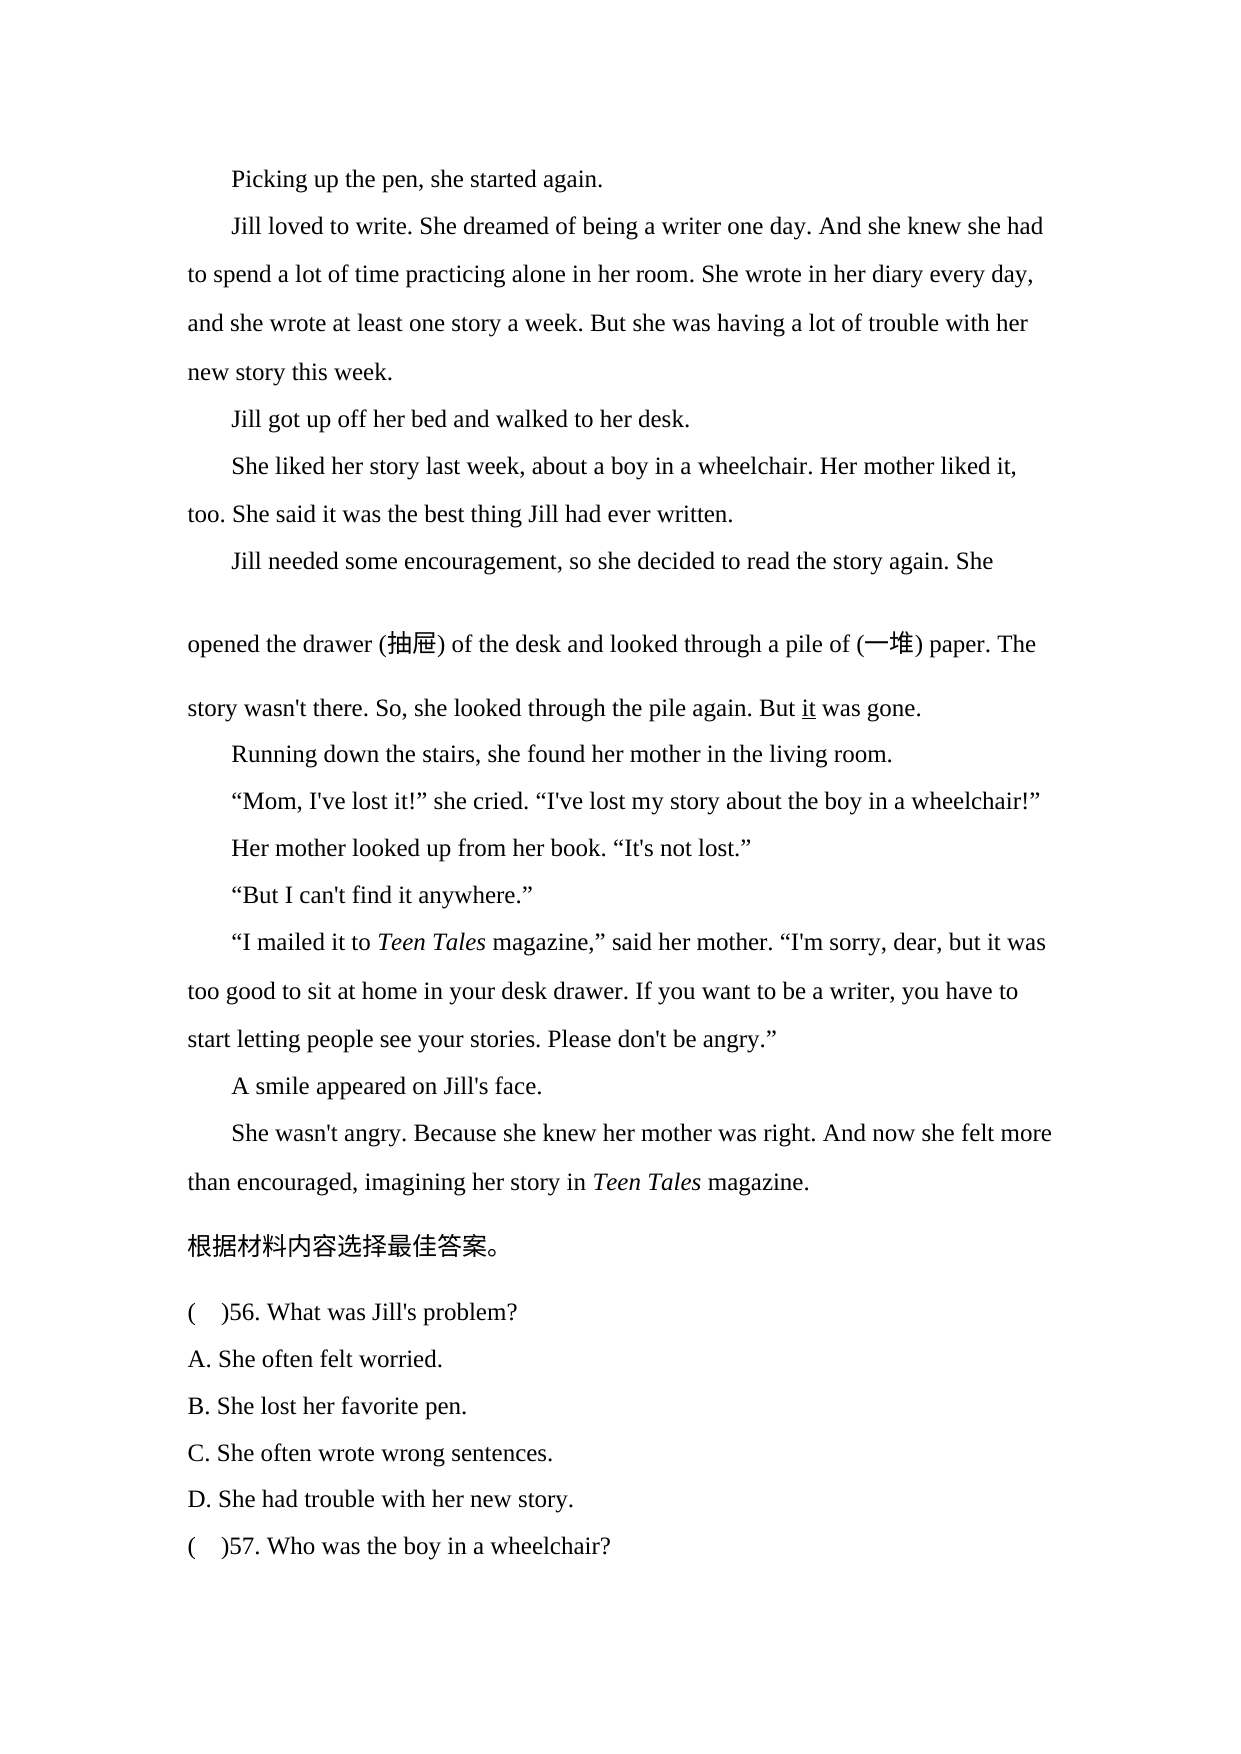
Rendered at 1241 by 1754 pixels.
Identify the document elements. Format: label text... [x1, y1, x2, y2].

text C. She often wrote wrong sentences. [187, 1436, 1053, 1468]
text D. She had trouble with her new story. [187, 1483, 1053, 1515]
text Jill loved to write. She dreamed of being a writer one day. And she knew she had to spend a lot of time practicing alone in her room. She wrote in her diary every day, and she wrote at least one story a week. But she was having a lot of trouble with her new story this week. [187, 209, 1053, 388]
text ( )56. What was Jill's problem? [187, 1295, 1053, 1328]
text “Mom, I've lost it!” she cried. “I've lost my story about the boy in a wheelchair!” [187, 784, 1053, 817]
text “But I can't find it anywhere.” [187, 878, 1053, 911]
text Running down the stairs, she found her mother in the living room. [187, 738, 1053, 770]
text A smile appeared on Jill's face. [187, 1069, 1053, 1102]
text She wasn't angry. Because she knew her mother was right. And now she felt more than encouraged, imagining her story in Teen Tales magazine. [187, 1116, 1053, 1198]
text ( )57. Who was the boy in a wheelchair? [187, 1529, 1053, 1562]
text Her mother looked up from her book. “It's not lost.” [187, 831, 1053, 864]
text “I mailed it to Teen Tales magazine,” said her mother. “I'm sorry, dear, but it was too good to sit at home in your desk drawer. If you want to be a writer, you have to start letting people see your stories. Please don't be angry.” [187, 925, 1053, 1055]
text 根据材料内容选择最佳答案。 [187, 1212, 1053, 1277]
text A. She often felt worried. [187, 1342, 1053, 1374]
text Picking up the pen, she started again. [187, 162, 1053, 194]
text B. She lost her favorite pen. [187, 1389, 1053, 1421]
text She liked her story last week, about a boy in a wheelchair. Her mother liked it, too. She said it was the best thing Jill had ever written. [187, 449, 1053, 530]
text Jill got up off her bed and walked to her desk. [187, 402, 1053, 434]
text Jill needed some encouragement, so she decided to read the story again. She opened the drawer (抽屉) of the desk and looked through a pile of (一堆) paper. The story wasn't there. So, she looked through the pile again. But it was gone. [187, 544, 1053, 723]
